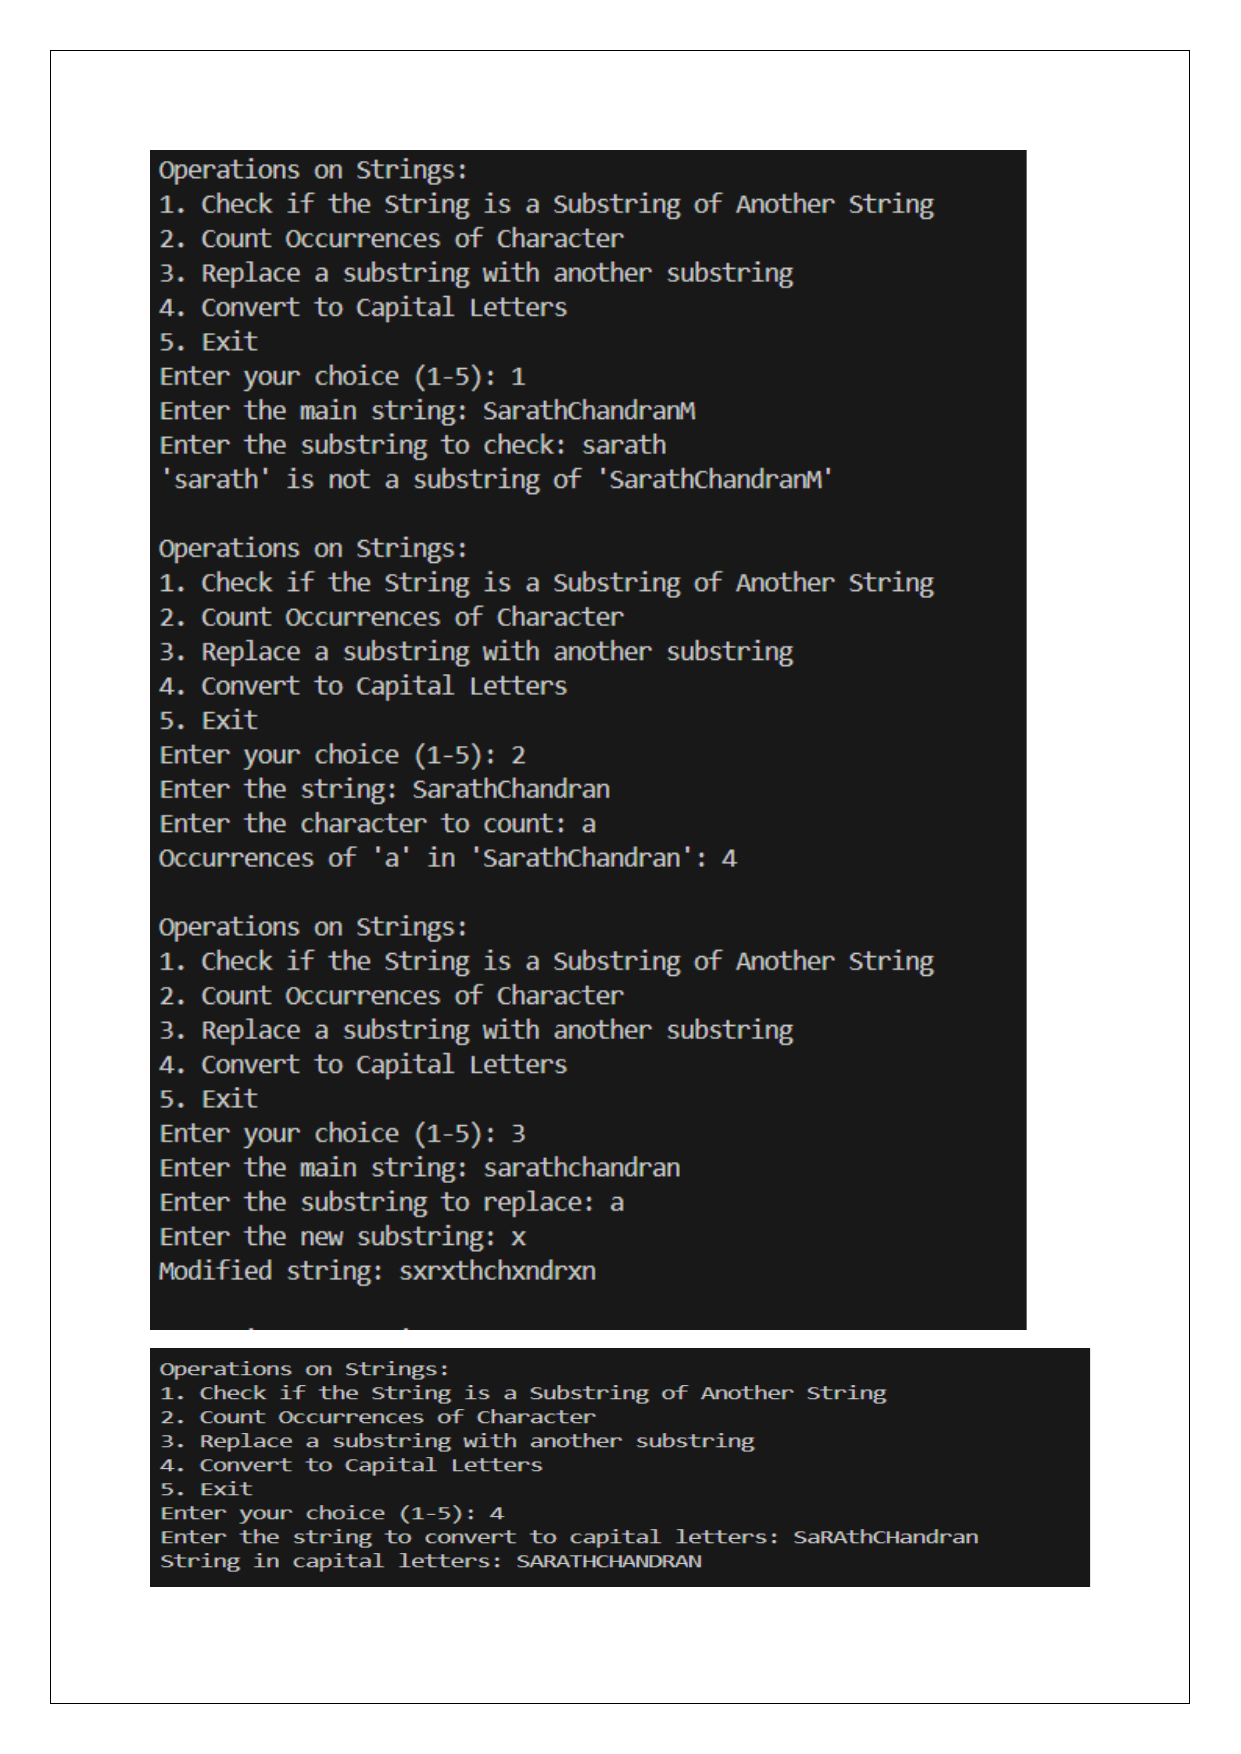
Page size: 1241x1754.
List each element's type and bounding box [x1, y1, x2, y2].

picture [150, 150, 1027, 1330]
picture [150, 1348, 1091, 1587]
